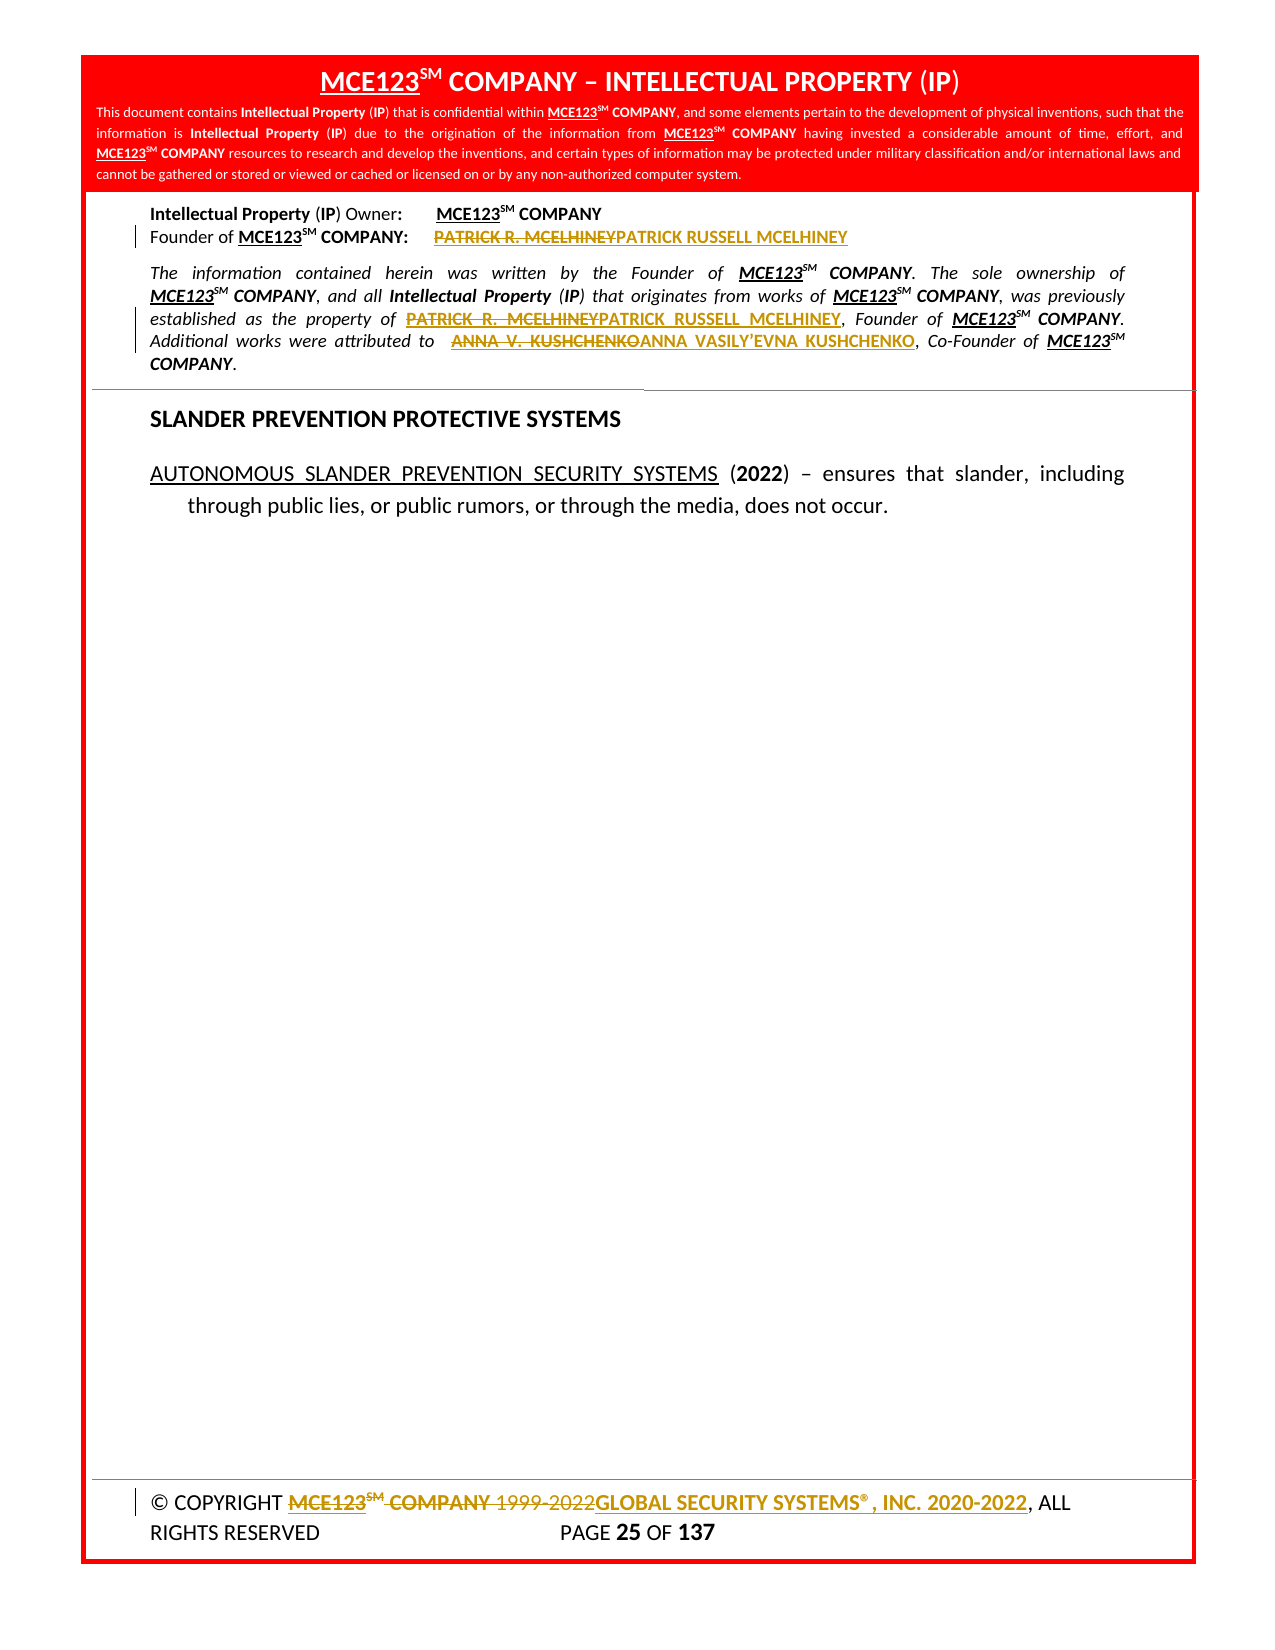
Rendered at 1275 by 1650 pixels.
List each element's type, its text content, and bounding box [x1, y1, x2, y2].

text SLANDER PREVENTION PROTECTIVE SYSTEMS [150, 403, 1125, 434]
text AUTONOMOUS SLANDER PREVENTION SECURITY SYSTEMS (2022) – ensures that slander, including through public lies, or public rumors, or through the media, does not occur. [150, 459, 1125, 519]
